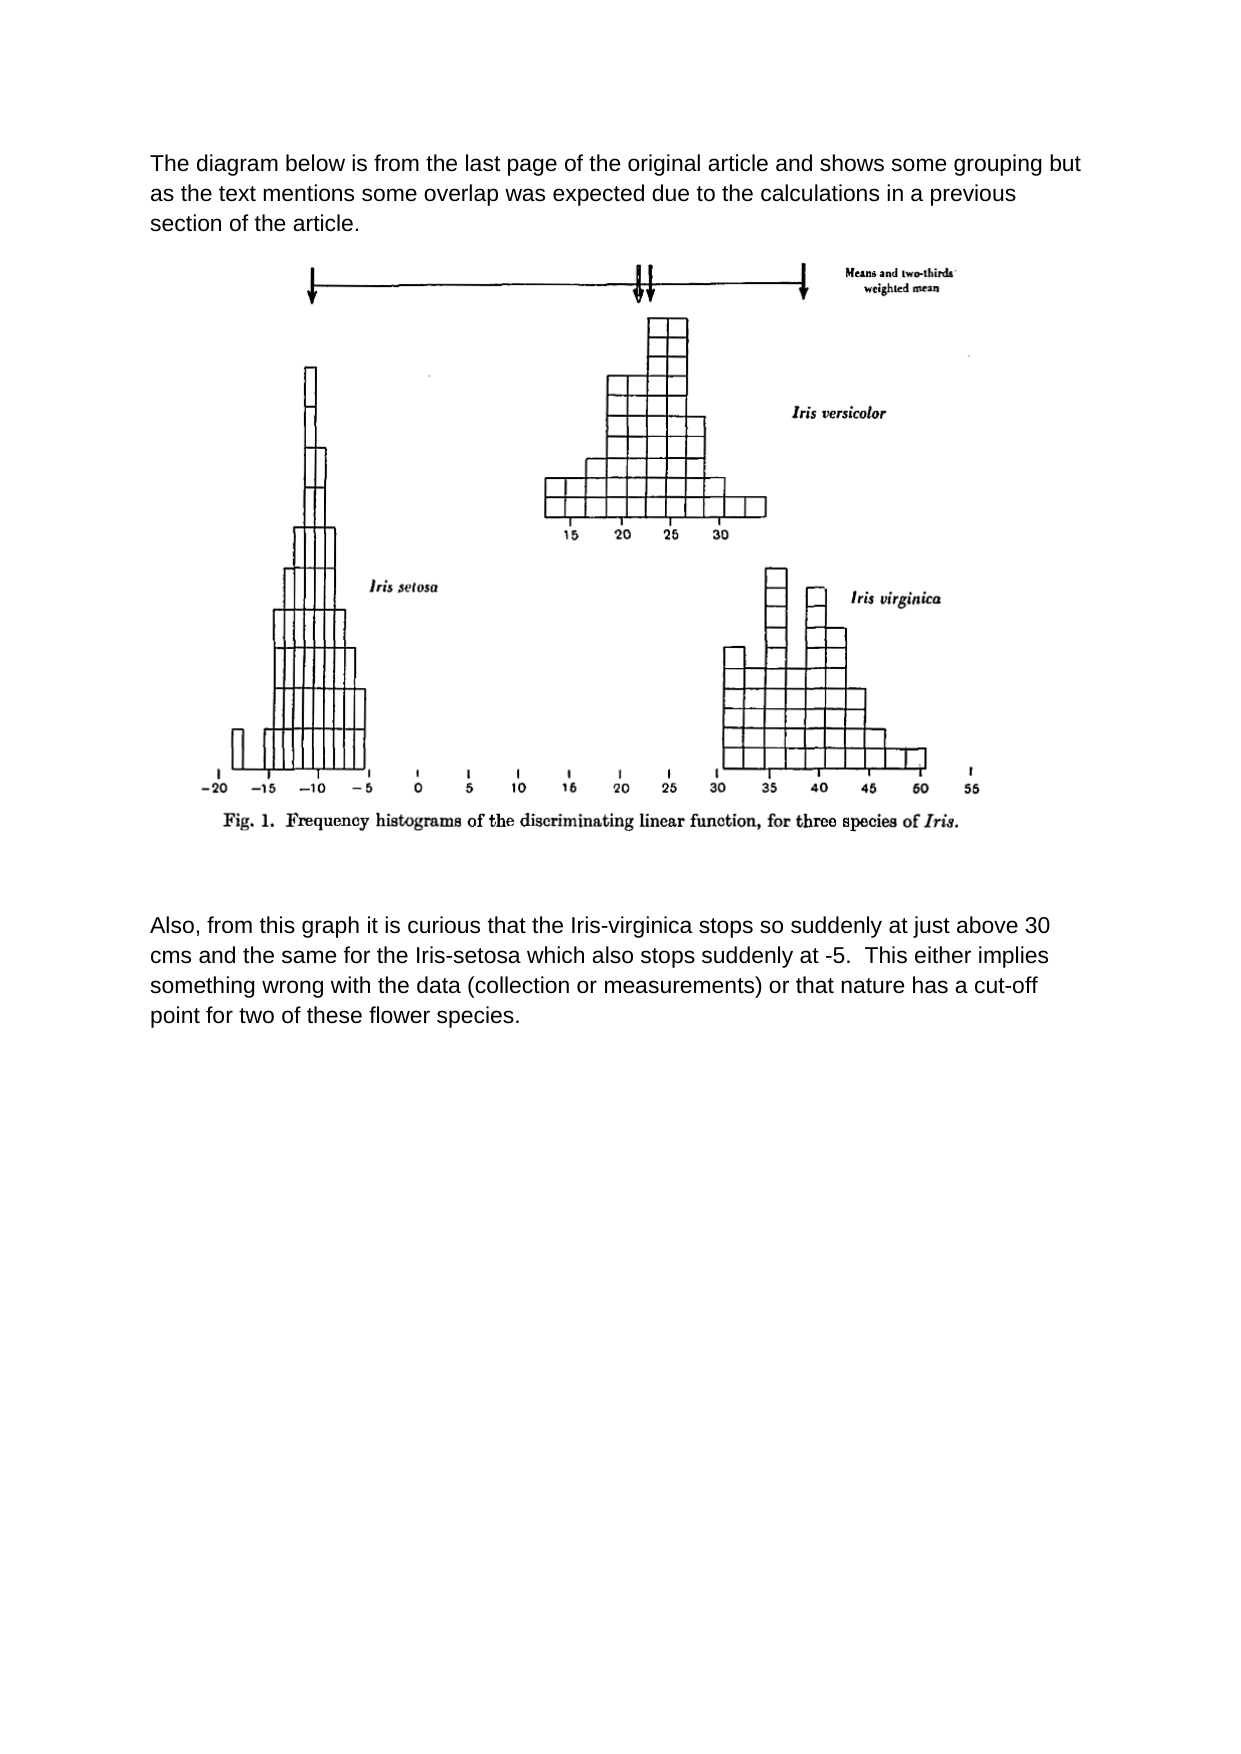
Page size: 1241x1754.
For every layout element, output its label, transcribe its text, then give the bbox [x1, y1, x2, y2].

text The diagram below is from the last page of the original article and shows some grouping but as the text mentions some overlap was expected due to the calculations in a previous section of the article. [150, 150, 1090, 237]
text Also, from this graph it is curious that the Iris-virginica stops so suddenly at just above 30 cms and the same for the Iris-setosa which also stops suddenly at -5. This either implies something wrong with the data (collection or measurements) or that nature has a cut-off point for two of these flower species. [150, 912, 1090, 1029]
